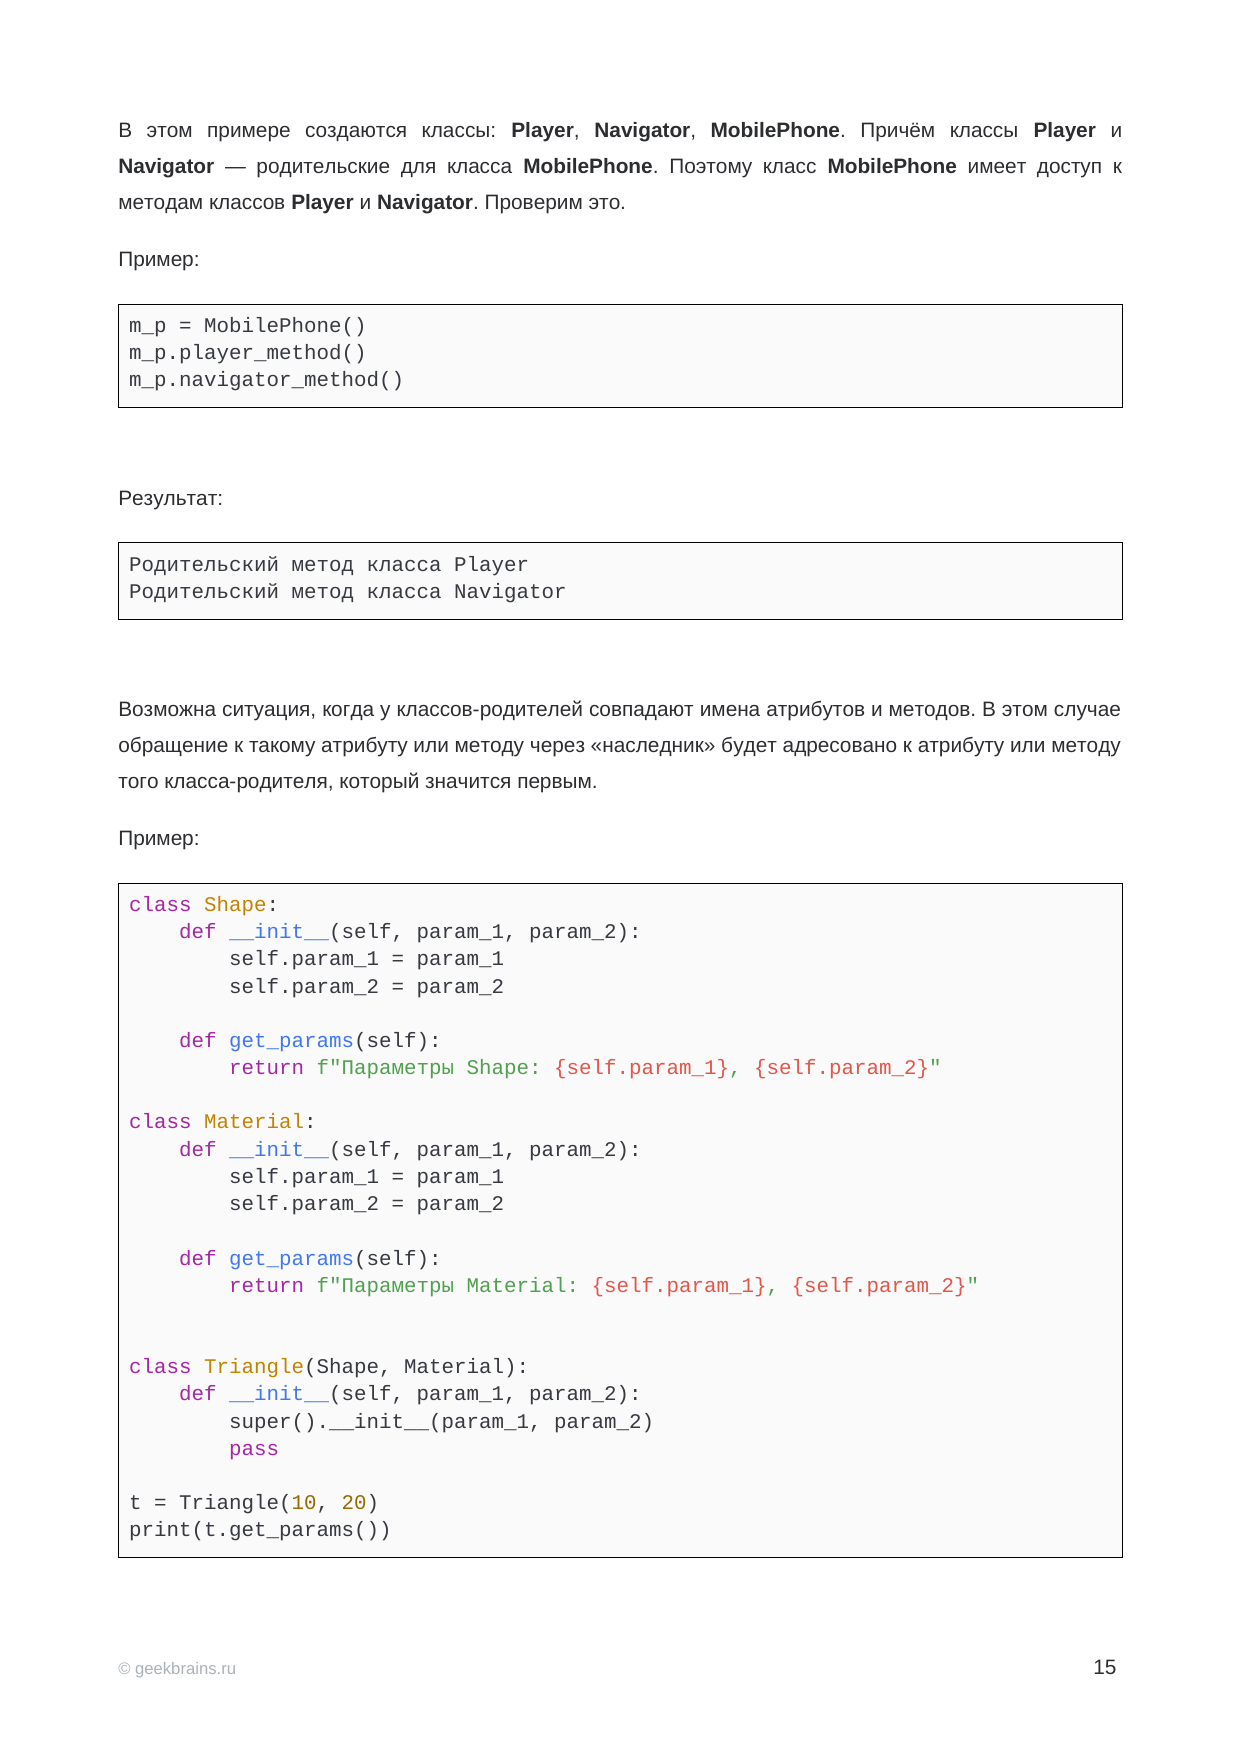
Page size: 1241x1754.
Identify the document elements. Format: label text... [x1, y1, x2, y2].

table_header m_p = MobilePhone() m_p.player_method() m_p.navigator_method() [119, 305, 1122, 407]
text Пример: [118, 826, 1122, 850]
text Возможна ситуация, когда у классов-родителей совпадают имена атрибутов и методов. В этом случае обращение к такому атрибуту или методу через «наследник» будет адресовано к атрибуту или методу того класса-родителя, который значится первым. [118, 697, 1122, 793]
table_header class Shape: def __init__(self, param_1, param_2): self.param_1 = param_1 self.param_2 = param_2 def get_params(self): return f"Параметры Shape: {self.param_1}, {self.param_2}" class Material: def __init__(self, param_1, param_2): self.param_1 = param_1 self.param_2 = param_2 def get_params(self): return f"Параметры Material: {self.param_1}, {self.param_2}" class Triangle(Shape, Material): def __init__(self, param_1, param_2): super().__init__(param_1, param_2) pass t = Triangle(10, 20) print(t.get_params()) [119, 884, 1122, 1557]
text В этом примере создаются классы: Player, Navigator, MobilePhone. Причём классы Player и Navigator — родительские для класса MobilePhone. Поэтому класс MobilePhone имеет доступ к методам классов Player и Navigator. Проверим это. [118, 118, 1122, 214]
table_header Родительский метод класса Player Родительский метод класса Navigator [119, 543, 1122, 618]
text Результат: [118, 486, 1122, 509]
text Пример: [118, 247, 1122, 271]
